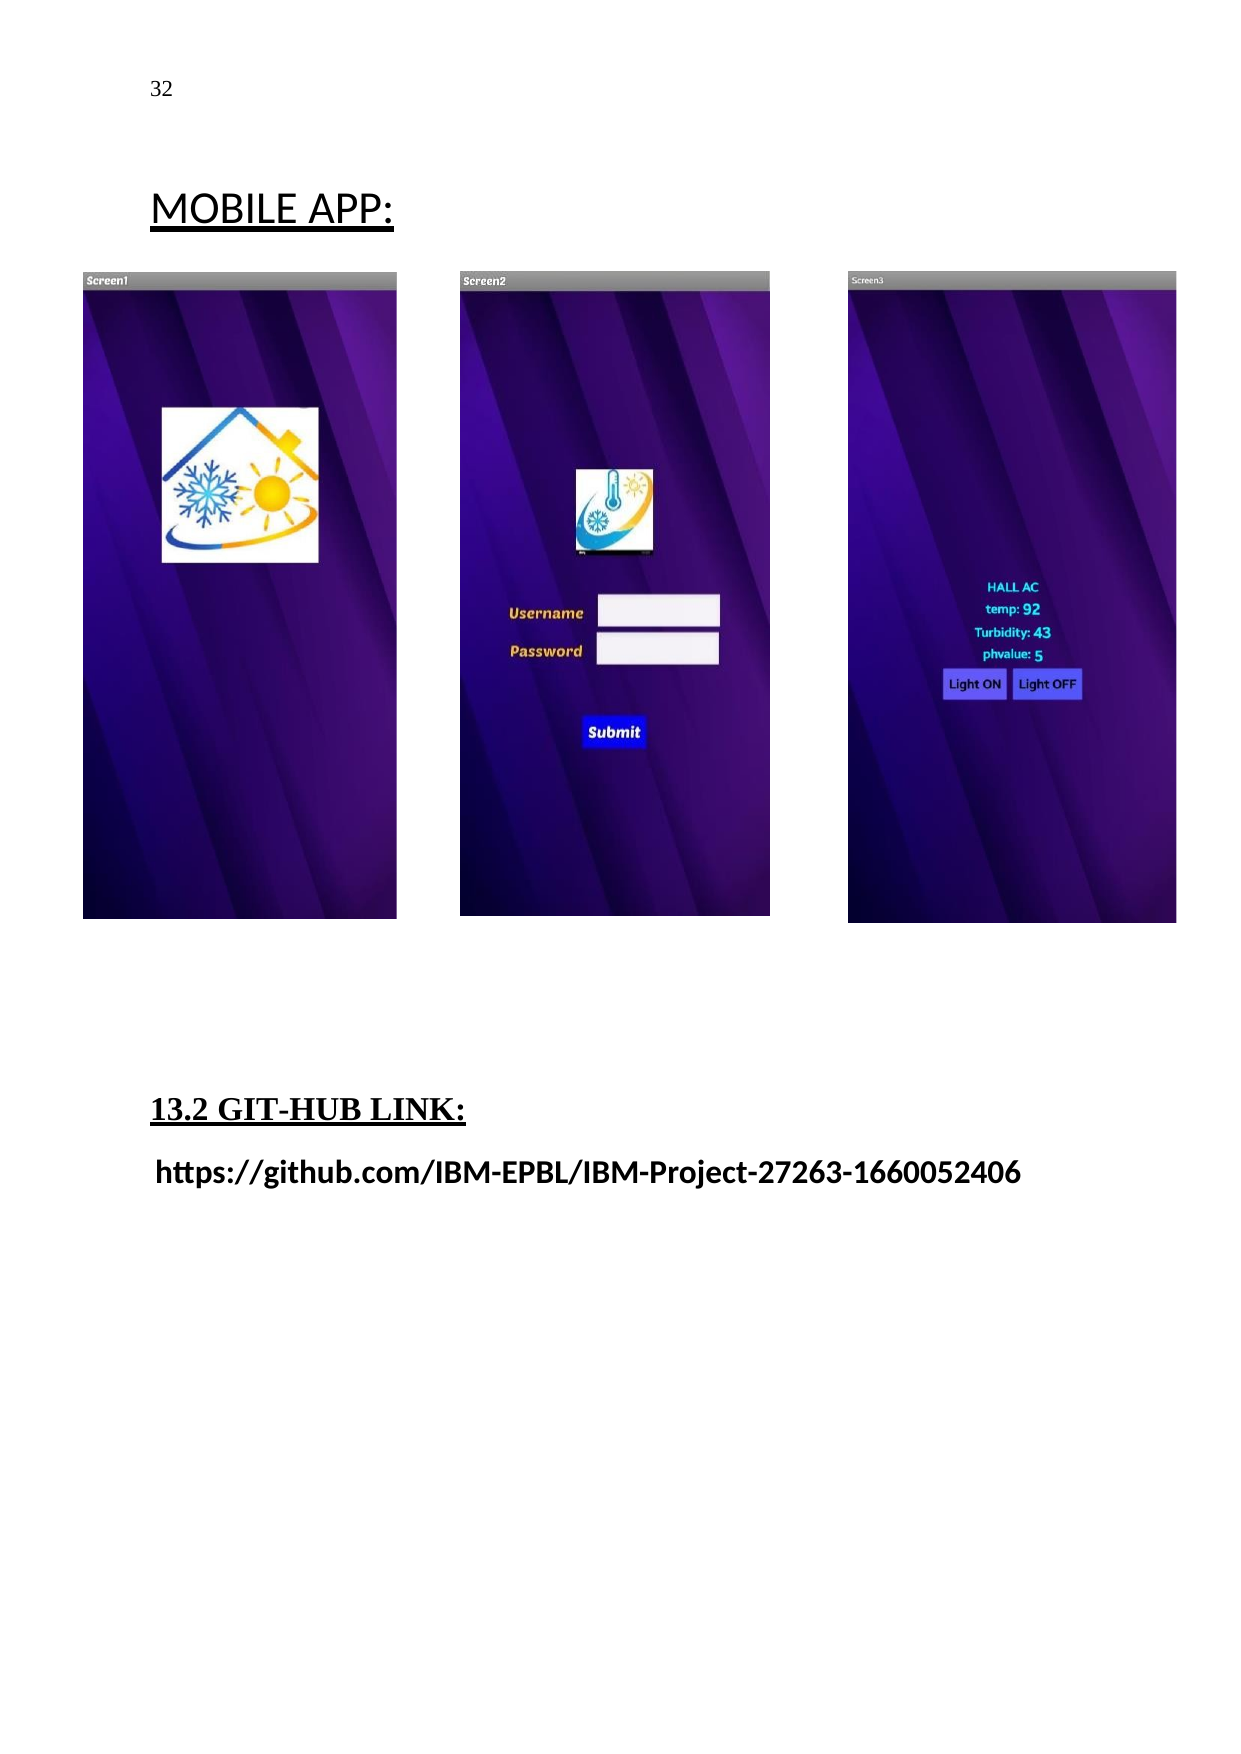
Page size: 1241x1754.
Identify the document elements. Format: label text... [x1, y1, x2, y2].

subtitle GIT-HUB LINK: [150, 1089, 1240, 1127]
picture [460, 271, 770, 916]
text MOBILE APP: [150, 179, 1240, 235]
picture [83, 272, 397, 919]
text https://github.com/IBM-EPBL/IBM-Project-27263-1660052406 [0, 1151, 1240, 1192]
picture [848, 271, 1177, 923]
